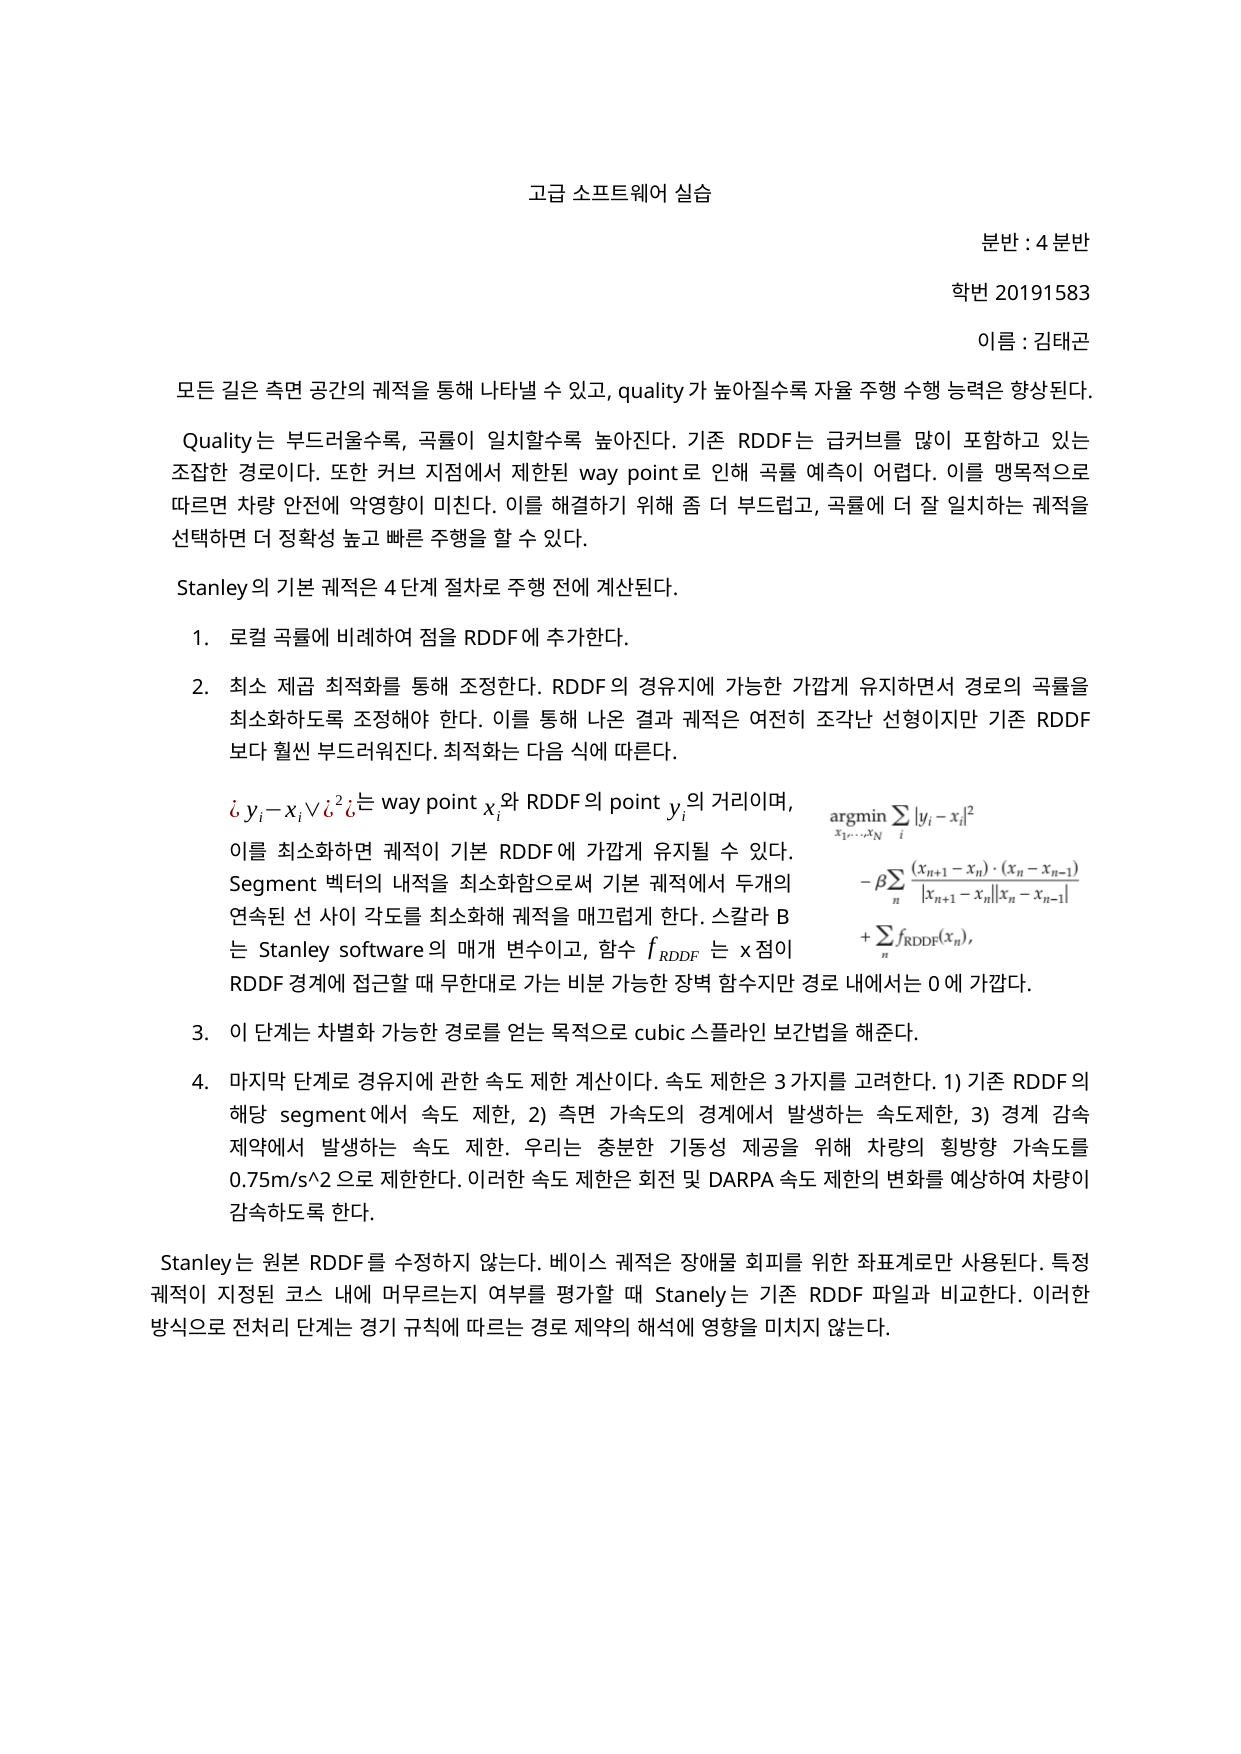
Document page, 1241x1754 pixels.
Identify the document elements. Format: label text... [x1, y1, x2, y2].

list 이 단계는 차별화 가능한 경로를 얻는 목적으로 cubic 스플라인 보간법을 해준다. [192, 1016, 1090, 1046]
list 는 way point 와 RDDF의 point 의 거리이며, 이를 최소화하면 궤적이 기본 RDDF에 가깝게 유지될 수 있다. Segment 벡터의 내적을 최소화함으로써 기본 궤적에서 두개의 연속된 선 사이 각도를 최소화해 궤적을 매끄럽게 한다. 스칼라 B는 Stanley software의 매개 변수이고, 함수 는 x점이 RDDF 경계에 접근할 때 무한대로 가는 비분 가능한 장벽 함수지만 경로 내에서는 0에 가깝다. [229, 785, 1090, 997]
text 이름 : 김태곤 [150, 325, 1090, 356]
text 분반 : 4분반 [150, 226, 1090, 257]
text 모든 길은 측면 공간의 궤적을 통해 나타낼 수 있고, quality가 높아질수록 자율 주행 수행 능력은 향상된다. [171, 374, 1090, 405]
text 학번 20191583 [150, 276, 1090, 306]
text Quality는 부드러울수록, 곡률이 일치할수록 높아진다. 기존 RDDF는 급커브를 많이 포함하고 있는 조잡한 경로이다. 또한 커브 지점에서 제한된 way point로 인해 곡률 예측이 어렵다. 이를 맹목적으로 따르면 차량 안전에 악영향이 미친다. 이를 해결하기 위해 좀 더 부드럽고, 곡률에 더 잘 일치하는 궤적을 선택하면 더 정확성 높고 빠른 주행을 할 수 있다. [171, 424, 1090, 552]
list 로컬 곡률에 비례하여 점을 RDDF에 추가한다. [192, 621, 1090, 651]
list 마지막 단계로 경유지에 관한 속도 제한 계산이다. 속도 제한은 3가지를 고려한다. 1) 기존 RDDF의 해당 segment에서 속도 제한, 2) 측면 가속도의 경계에서 발생하는 속도제한, 3) 경계 감속 제약에서 발생하는 속도 제한. 우리는 충분한 기동성 제공을 위해 차량의 횡방향 가속도를 0.75m/s^2으로 제한한다. 이러한 속도 제한은 회전 및 DARPA 속도 제한의 변화를 예상하여 차량이 감속하도록 한다. [192, 1066, 1090, 1227]
picture [812, 793, 1087, 958]
text Stanley는 원본 RDDF를 수정하지 않는다. 베이스 궤적은 장애물 회피를 위한 좌표계로만 사용된다. 특정 궤적이 지정된 코스 내에 머무르는지 여부를 평가할 때 Stanely는 기존 RDDF 파일과 비교한다. 이러한 방식으로 전처리 단계는 경기 규칙에 따르는 경로 제약의 해석에 영향을 미치지 않는다. [150, 1246, 1090, 1341]
text Stanley의 기본 궤적은 4단계 절차로 주행 전에 계산된다. [171, 571, 1090, 602]
list 최소 제곱 최적화를 통해 조정한다. RDDF의 경유지에 가능한 가깝게 유지하면서 경로의 곡률을 최소화하도록 조정해야 한다. 이를 통해 나온 결과 궤적은 여전히 조각난 선형이지만 기존 RDDF 보다 훨씬 부드러워진다. 최적화는 다음 식에 따른다. [192, 670, 1090, 766]
text 고급 소프트웨어 실습 [150, 177, 1090, 207]
